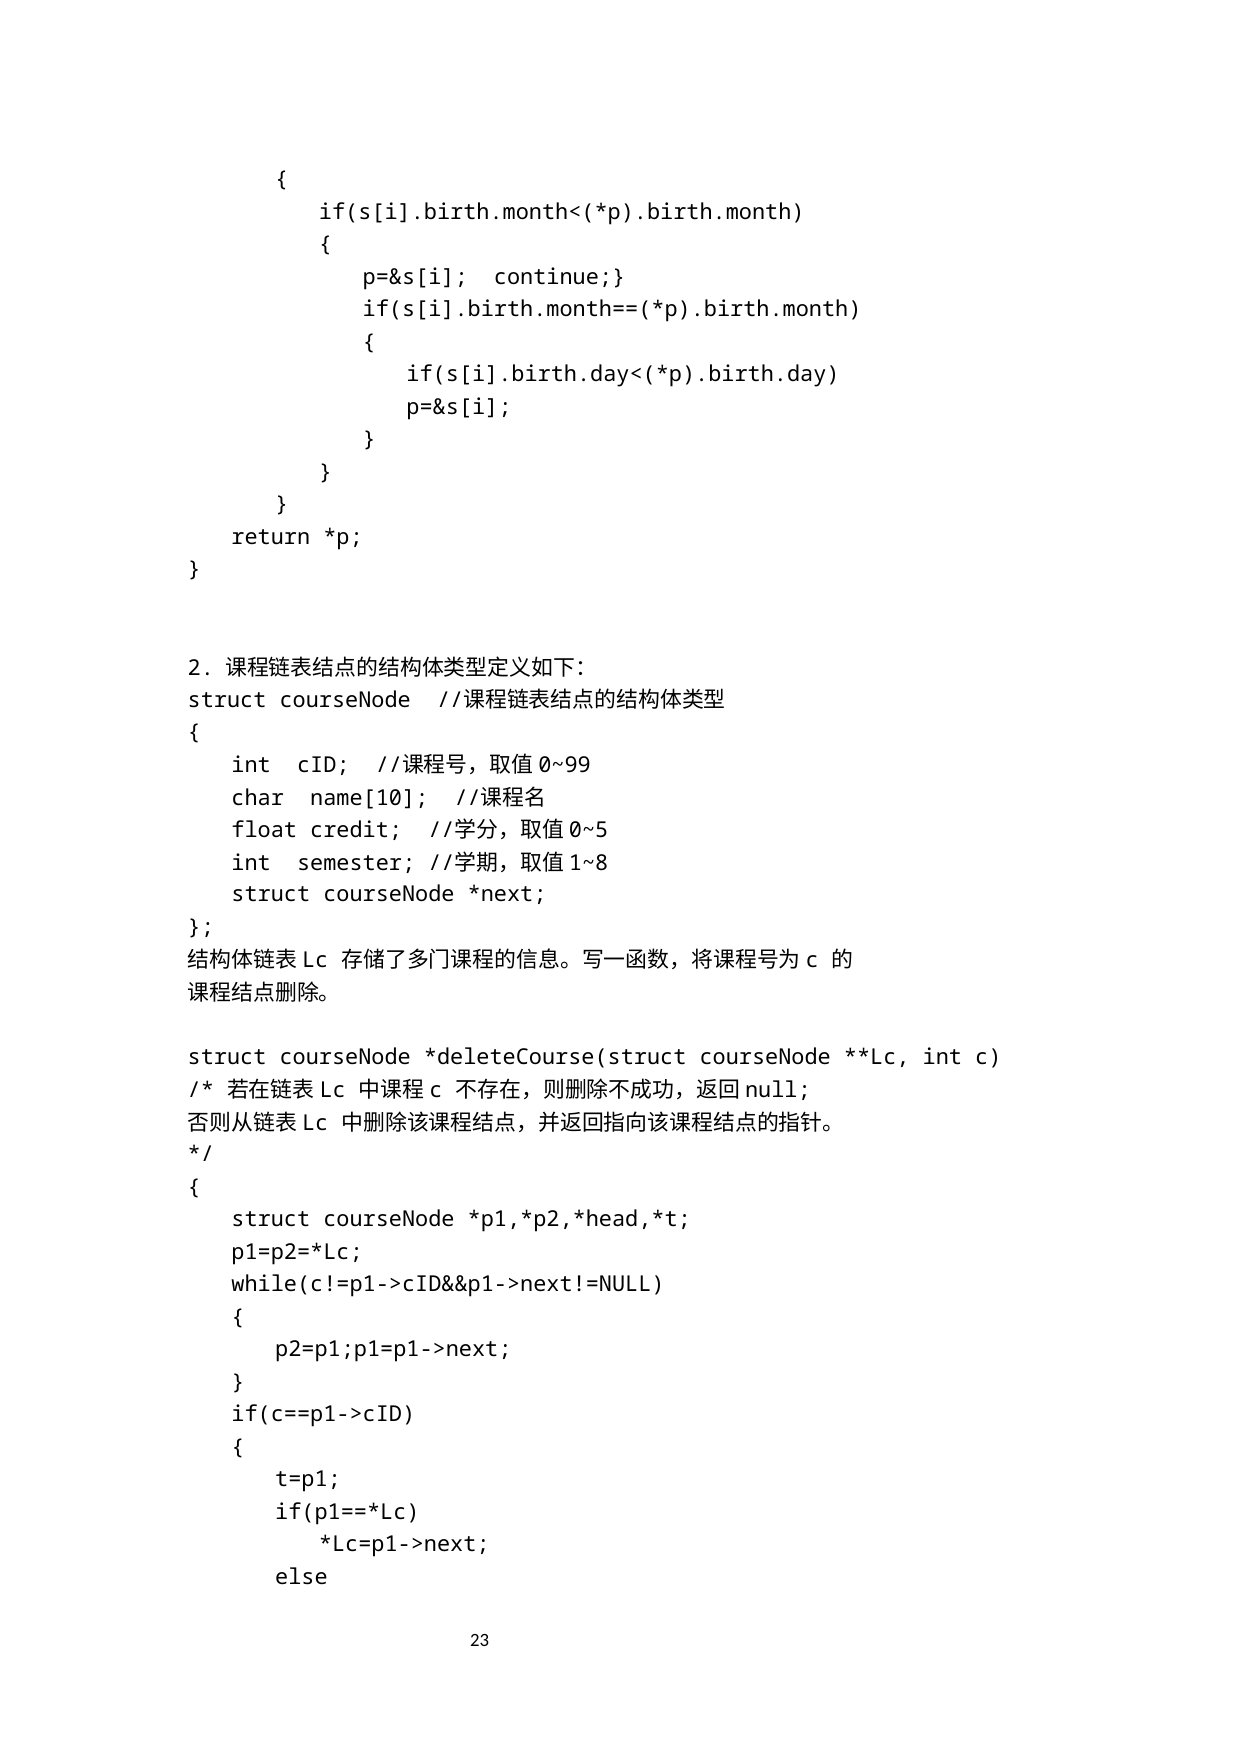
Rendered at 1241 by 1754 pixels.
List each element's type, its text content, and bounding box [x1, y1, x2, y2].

text char name[10]; //课程名 [187, 779, 1053, 812]
text { [187, 1169, 1053, 1202]
text struct courseNode *next; [187, 877, 1053, 909]
text } [319, 422, 1053, 454]
text p=&s[i]; [362, 389, 1053, 422]
text struct courseNode *deleteCourse(struct courseNode **Lc, int c) [187, 1039, 1053, 1072]
text 结构体链表 Lc 存储了多门课程的信息。写一函数，将课程号为 c 的 [187, 942, 1053, 974]
text */ [187, 1137, 1053, 1169]
text p2=p1;p1=p1->next; [231, 1332, 1053, 1364]
text *Lc=p1->next; [275, 1527, 1053, 1559]
text return *p; [187, 519, 1053, 552]
list 课程链表结点的结构体类型定义如下： [187, 649, 1053, 682]
text int cID; //课程号，取值 0~99 [187, 747, 1053, 779]
text p=&s[i]; continue;} [319, 259, 1053, 292]
text { [275, 227, 1053, 259]
text /* 若在链表 Lc 中课程 c 不存在，则删除不成功，返回 null; [187, 1072, 1053, 1104]
text int semester; //学期，取值 1~8 [187, 844, 1053, 877]
text if(s[i].birth.month<(*p).birth.month) [275, 194, 1053, 227]
text } [187, 1364, 1053, 1397]
text 否则从链表 Lc 中删除该课程结点，并返回指向该课程结点的指针。 [187, 1104, 1053, 1137]
text t=p1; [231, 1462, 1053, 1494]
text { [187, 714, 1053, 747]
text if(p1==*Lc) [231, 1494, 1053, 1527]
text if(c==p1->cID) [187, 1397, 1053, 1429]
text if(s[i].birth.month==(*p).birth.month) [319, 292, 1053, 324]
text else [231, 1559, 1053, 1592]
text { [231, 162, 1053, 194]
text float credit; //学分，取值 0~5 [187, 812, 1053, 844]
text } [275, 454, 1053, 487]
text struct courseNode *p1,*p2,*head,*t; [187, 1202, 1053, 1234]
text p1=p2=*Lc; [187, 1234, 1053, 1267]
text struct courseNode //课程链表结点的结构体类型 [187, 682, 1053, 714]
text while(c!=p1->cID&&p1->next!=NULL) [187, 1267, 1053, 1299]
text }; [187, 909, 1053, 942]
text { [319, 324, 1053, 357]
text { [187, 1429, 1053, 1462]
text if(s[i].birth.day<(*p).birth.day) [362, 357, 1053, 389]
text } [187, 552, 1053, 584]
text 课程结点删除。 [187, 974, 1053, 1007]
text } [231, 487, 1053, 519]
text { [187, 1299, 1053, 1332]
